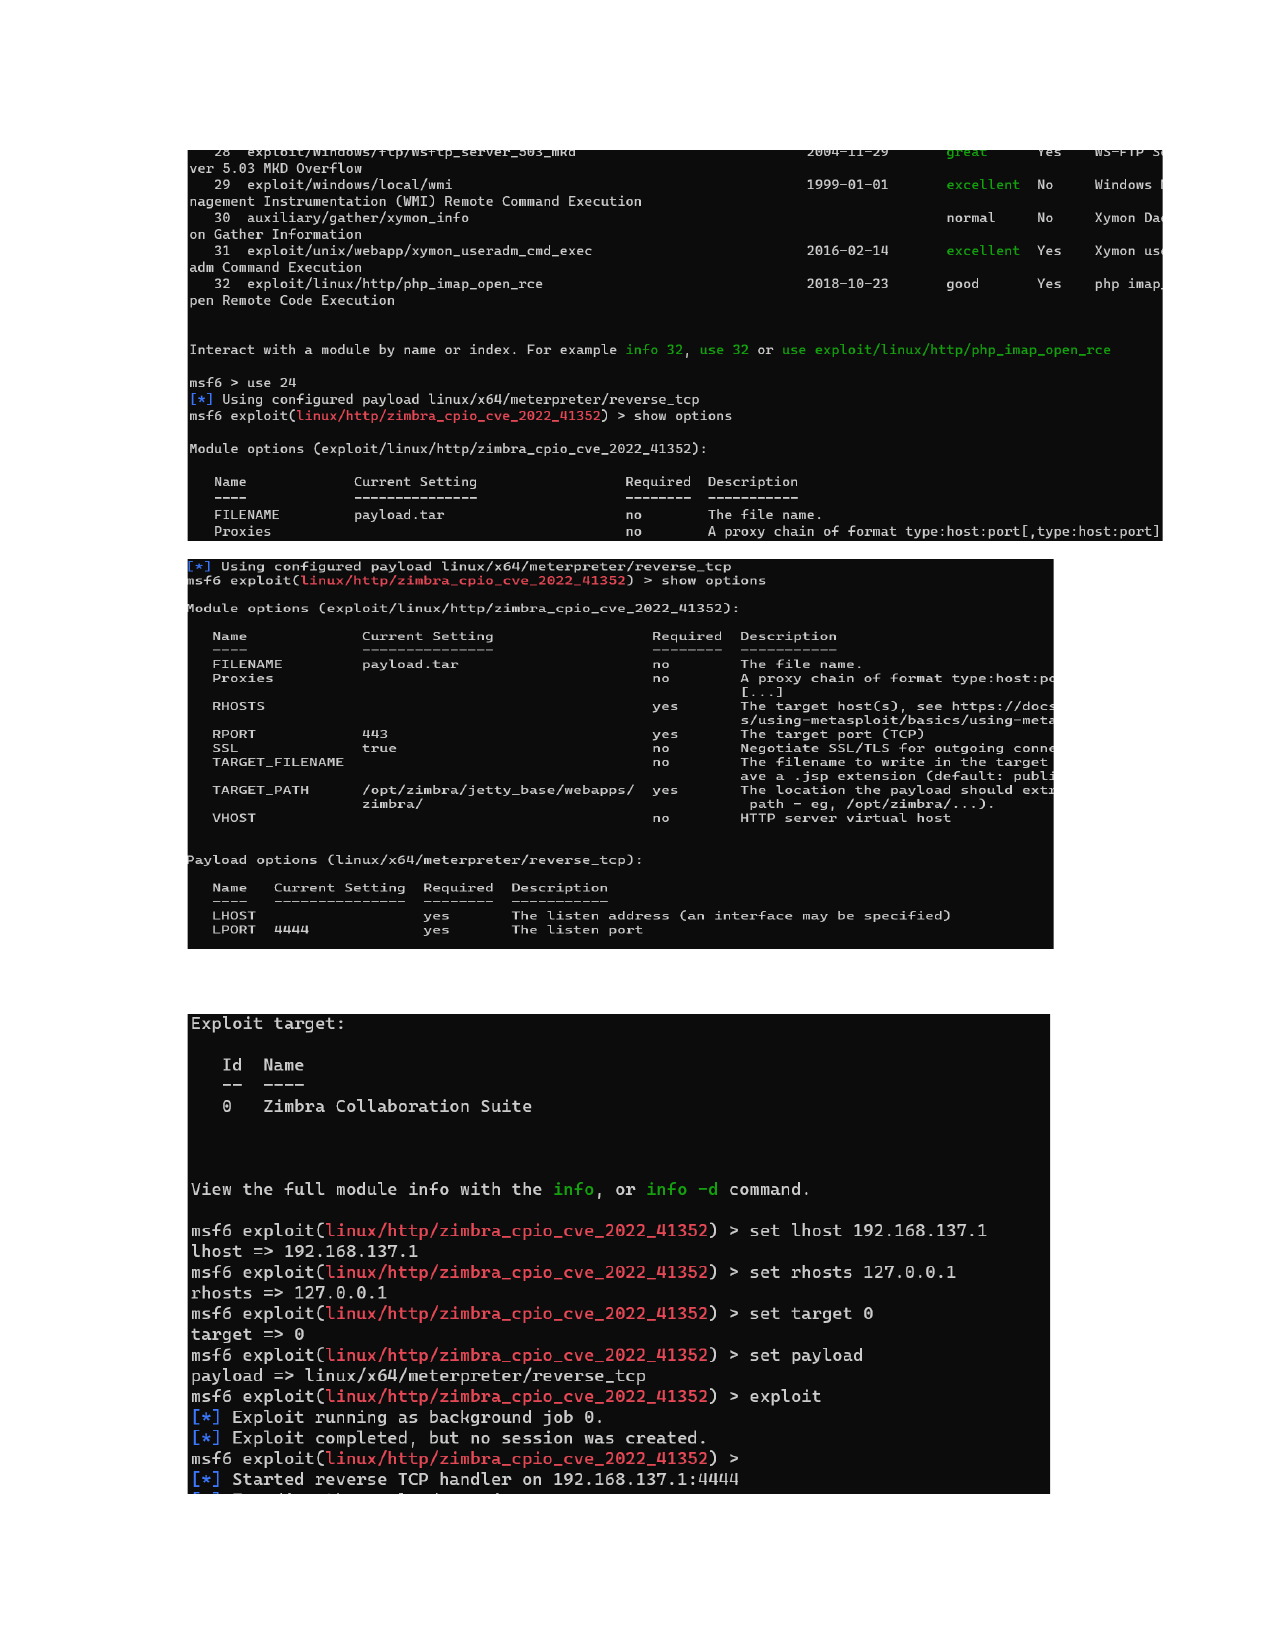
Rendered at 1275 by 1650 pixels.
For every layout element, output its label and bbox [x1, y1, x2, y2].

picture [187, 559, 1054, 949]
picture [187, 150, 1163, 541]
picture [187, 1014, 1050, 1494]
